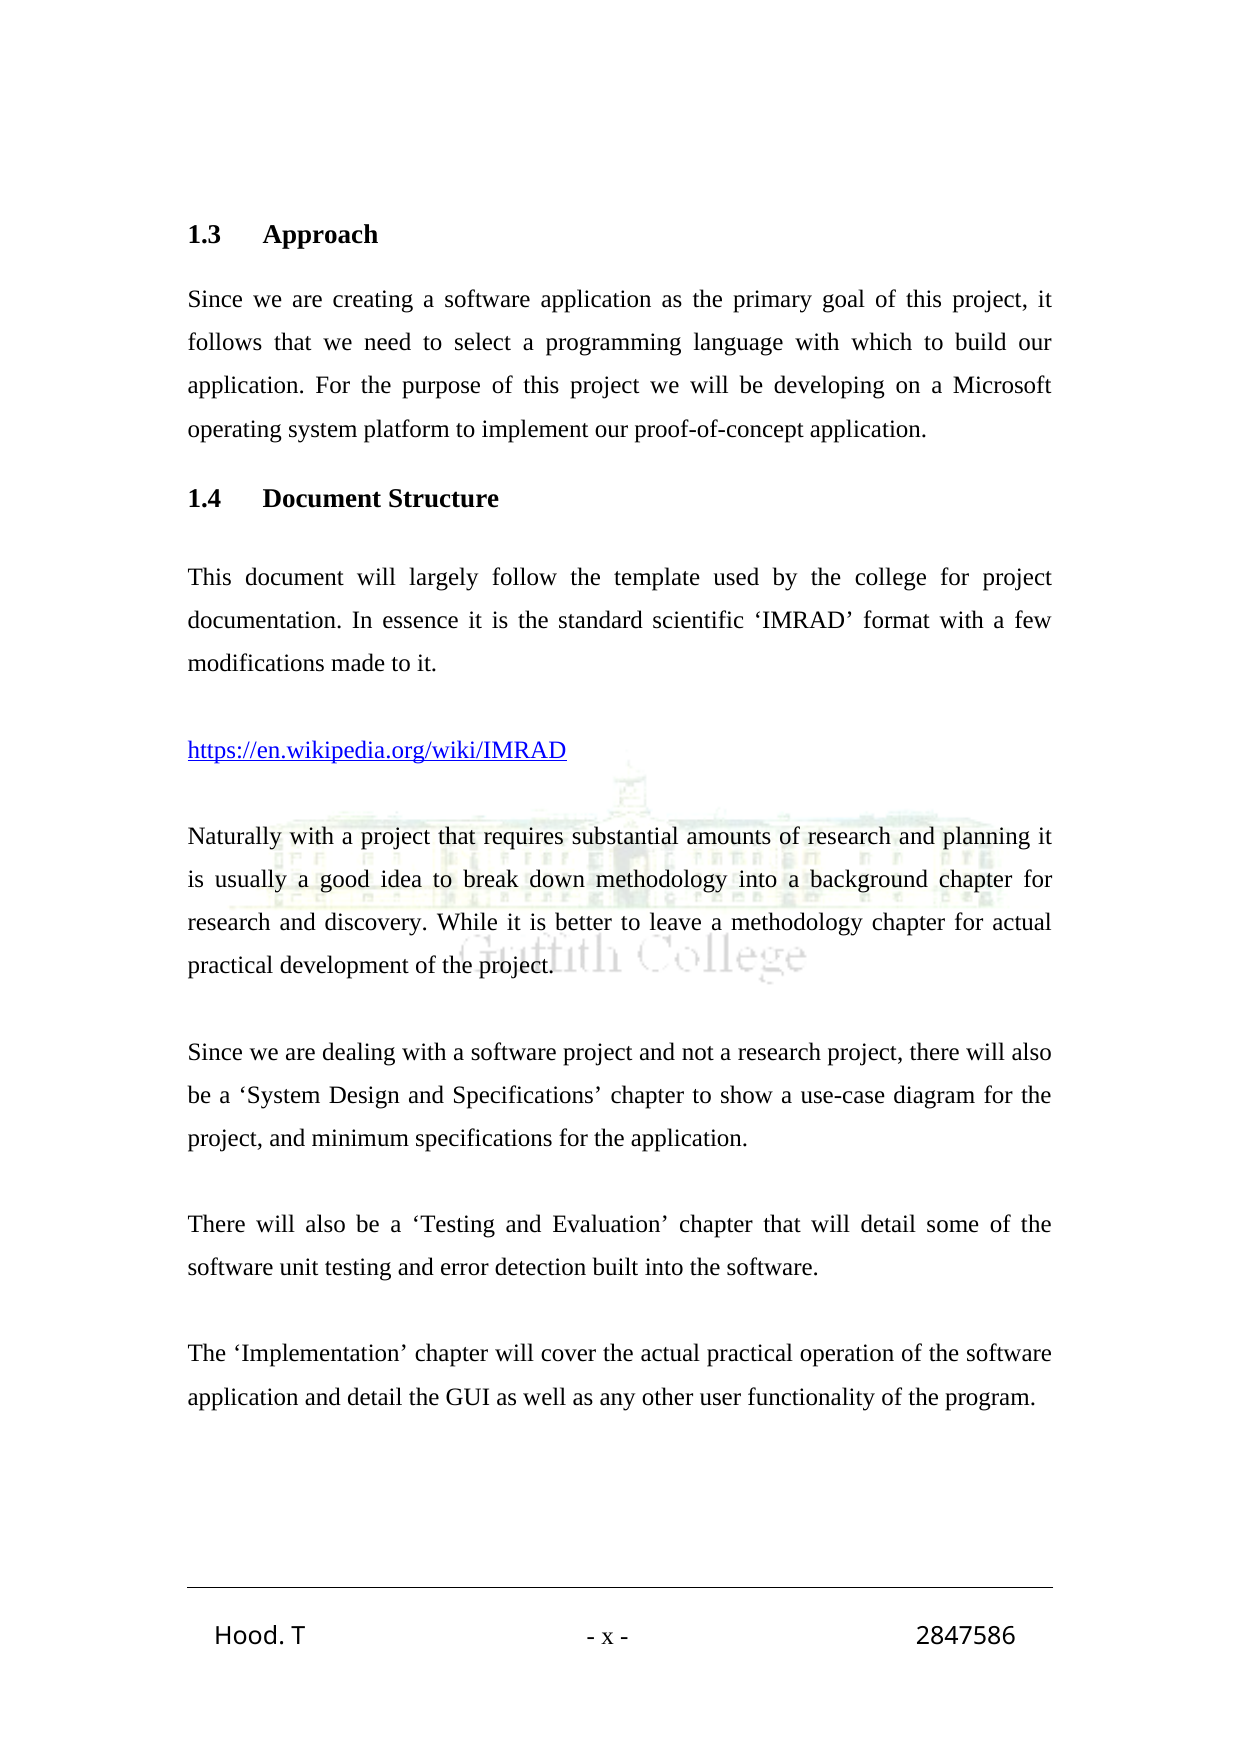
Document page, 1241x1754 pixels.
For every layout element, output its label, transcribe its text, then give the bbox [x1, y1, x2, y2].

subtitle Approach [187, 218, 1053, 249]
text There will also be a ‘Testing and Evaluation’ chapter that will detail some of the software unit testing and error detection built into the software. [187, 1209, 1053, 1281]
text Naturally with a project that requires substantial amounts of research and planning it is usually a good idea to break down methodology into a background chapter for research and discovery. While it is better to leave a methodology chapter for actual practical development of the project. [187, 821, 1053, 979]
text Since we are creating a software application as the primary goal of this project, it follows that we need to select a programming language with which to build our application. For the purpose of this project we will be developing on a Microsoft operating system platform to implement our proof-of-concept application. [187, 284, 1053, 442]
text https://en.wikipedia.org/wiki/IMRAD [187, 735, 1053, 763]
text Since we are dealing with a software project and not a research project, there will also be a ‘System Design and Specifications’ chapter to show a use-case diagram for the project, and minimum specifications for the application. [187, 1037, 1053, 1152]
subtitle Document Structure [187, 482, 1053, 513]
text The ‘Implementation’ chapter will cover the actual practical operation of the software application and detail the GUI as well as any other user functionality of the program. [187, 1338, 1053, 1410]
text This document will largely follow the template used by the college for project documentation. In essence it is the standard scientific ‘IMRAD’ format with a few modifications made to it. [187, 562, 1053, 677]
